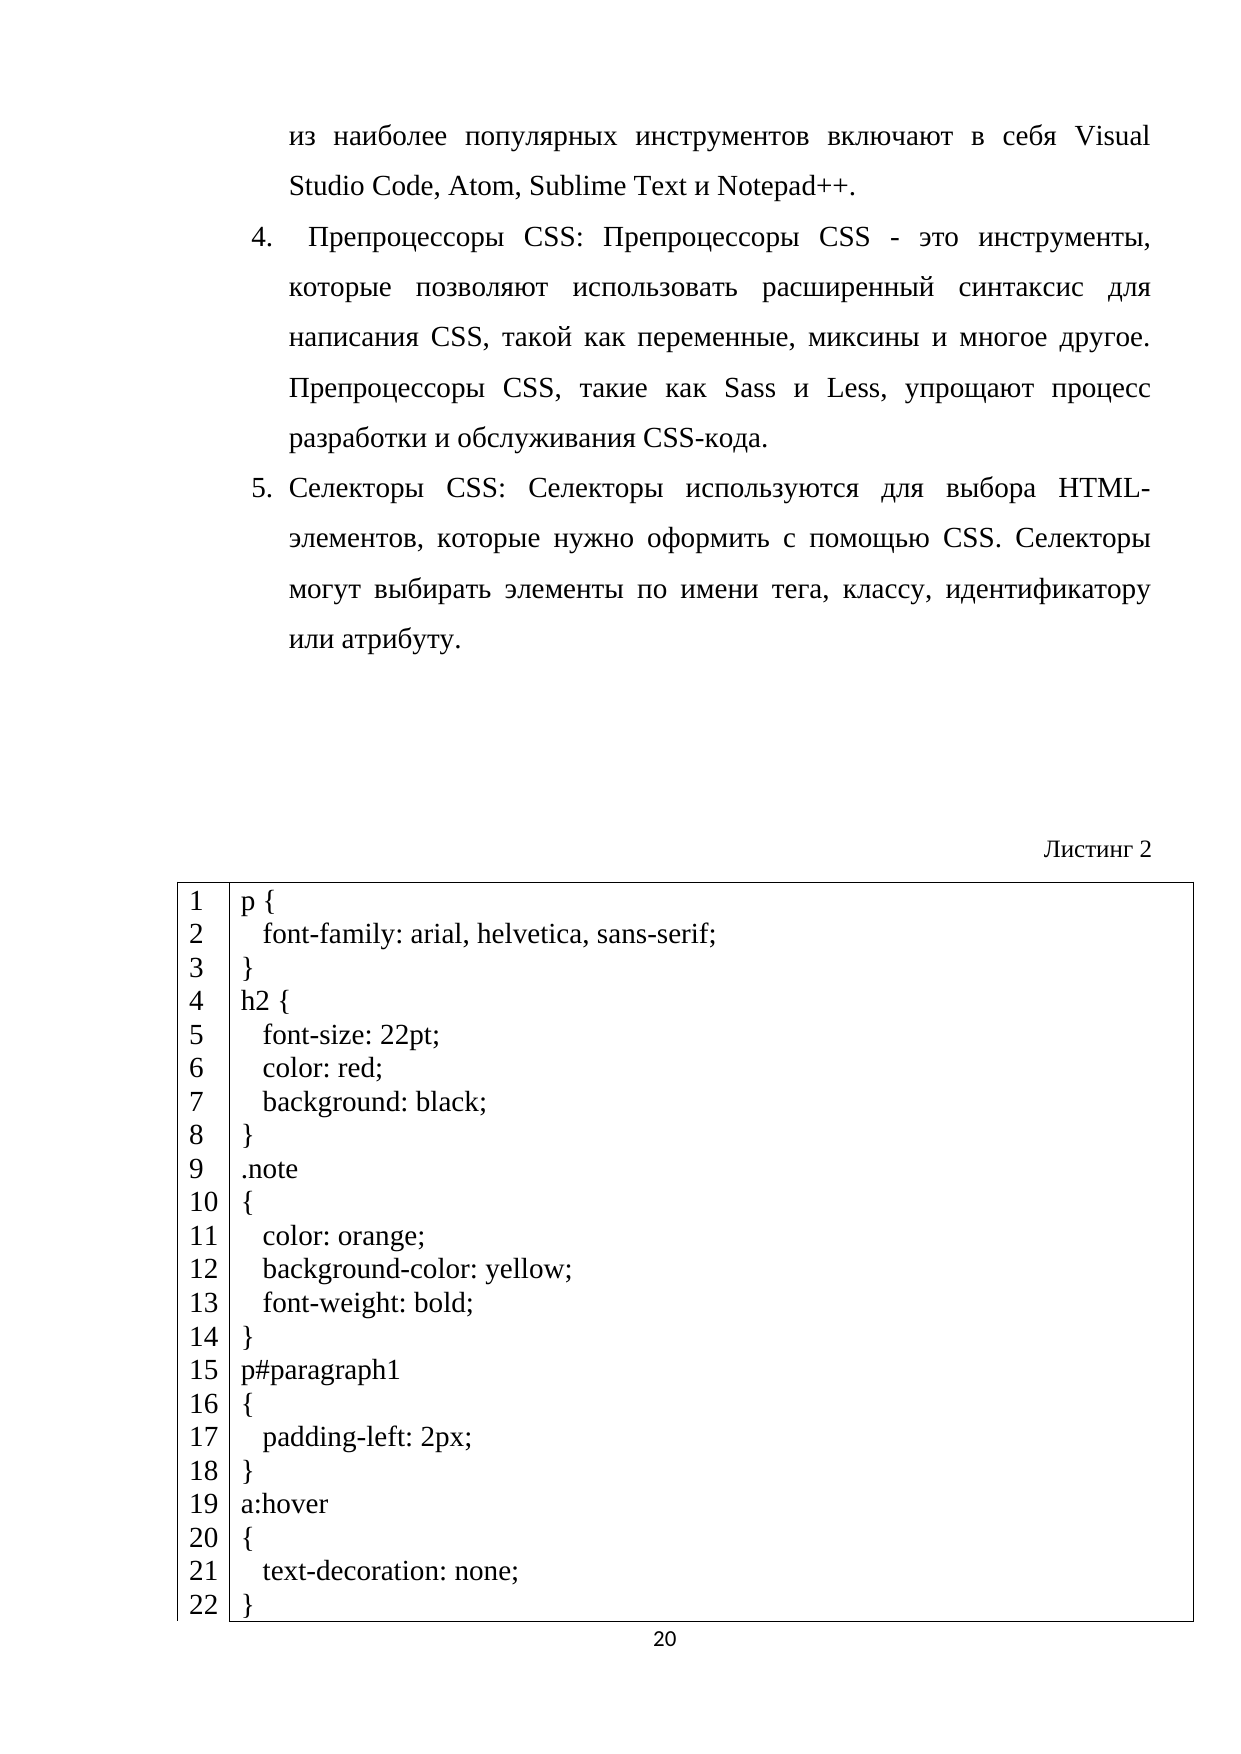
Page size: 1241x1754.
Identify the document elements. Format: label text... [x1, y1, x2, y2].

text Листинг 2 [177, 834, 1152, 863]
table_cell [178, 1118, 229, 1621]
table_cell h2 { [230, 983, 1193, 1017]
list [251, 118, 1152, 202]
table_cell 6 [178, 1050, 229, 1084]
table_cell } [230, 950, 1193, 983]
table_cell background: black; [230, 1084, 1193, 1117]
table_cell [230, 1118, 1193, 1621]
table_cell 4 [178, 983, 229, 1017]
table_cell 7 [178, 1084, 229, 1117]
table_header p { [230, 883, 1193, 916]
table_cell 3 [178, 950, 229, 983]
table_cell font-family: arial, helvetica, sans-serif; [230, 916, 1193, 950]
table_cell 5 [178, 1017, 229, 1050]
table_cell 2 [178, 916, 229, 950]
table_header 1 [178, 883, 229, 916]
list Препроцессоры CSS: Препроцессоры CSS - это инструменты, которые позволяют использовать расширенный синтаксис для написания CSS, такой как переменные, миксины и многое другое. Препроцессоры CSS, такие как Sass и Less, упрощают процесс разработки и обслуживания CSS-кода. [251, 219, 1152, 453]
table_cell color: red; [230, 1050, 1193, 1084]
table_cell font-size: 22pt; [230, 1017, 1193, 1050]
list Селекторы CSS: Селекторы используются для выбора HTML-элементов, которые нужно оформить с помощью CSS. Селекторы могут выбирать элементы по имени тега, классу, идентификатору или атрибуту. [251, 470, 1152, 655]
